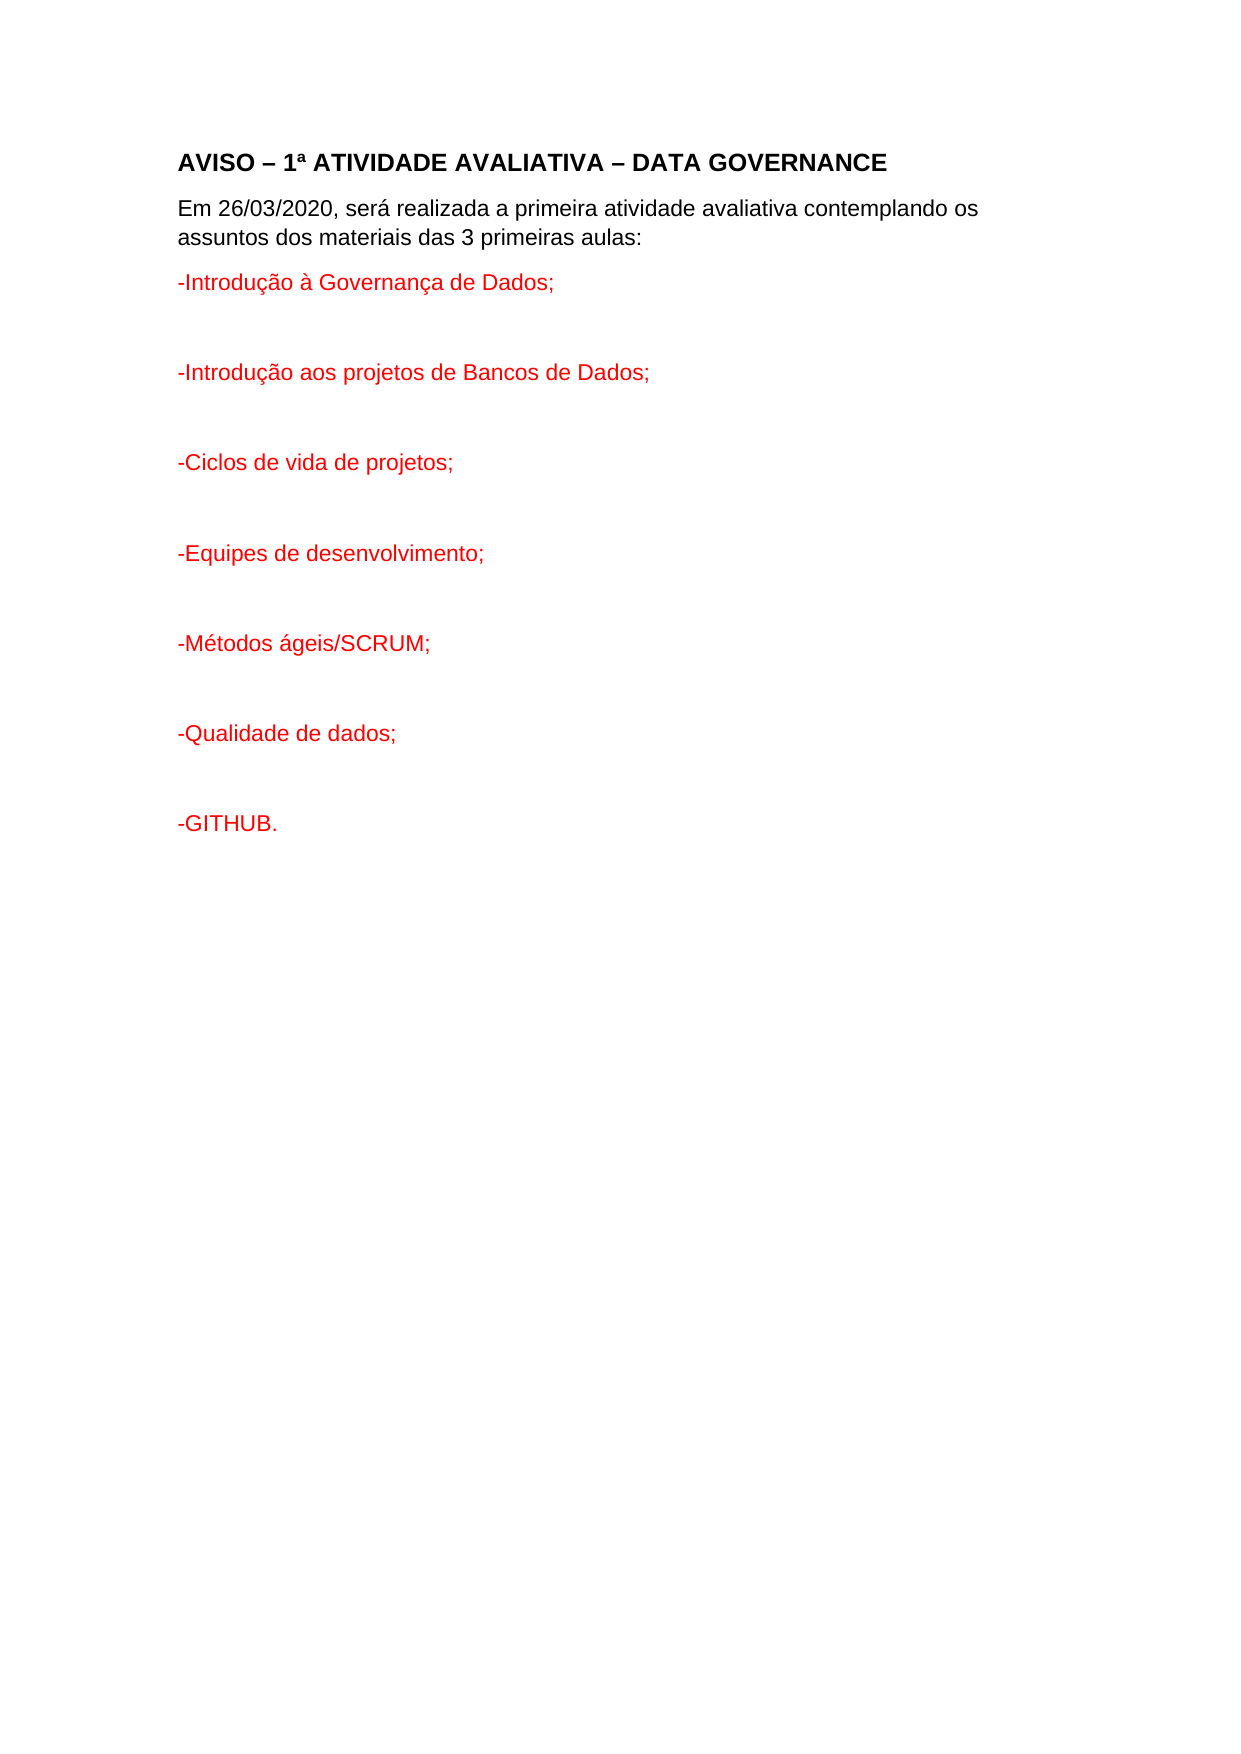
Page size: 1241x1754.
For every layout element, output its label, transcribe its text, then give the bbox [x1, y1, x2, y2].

text -Equipes de desenvolvimento; [177, 539, 1063, 566]
text Em 26/03/2020, será realizada a primeira atividade avaliativa contemplando os assuntos dos materiais das 3 primeiras aulas: [177, 195, 1063, 250]
text -Qualidade de dados; [177, 720, 1063, 746]
text -Introdução à Governança de Dados; [177, 269, 1063, 295]
text -Ciclos de vida de projetos; [177, 449, 1063, 476]
text -Introdução aos projetos de Bancos de Dados; [177, 359, 1063, 385]
text AVISO – 1ª ATIVIDADE AVALIATIVA – DATA GOVERNANCE [177, 148, 1063, 176]
text -Métodos ágeis/SCRUM; [177, 630, 1063, 656]
text -GITHUB. [177, 810, 1063, 836]
